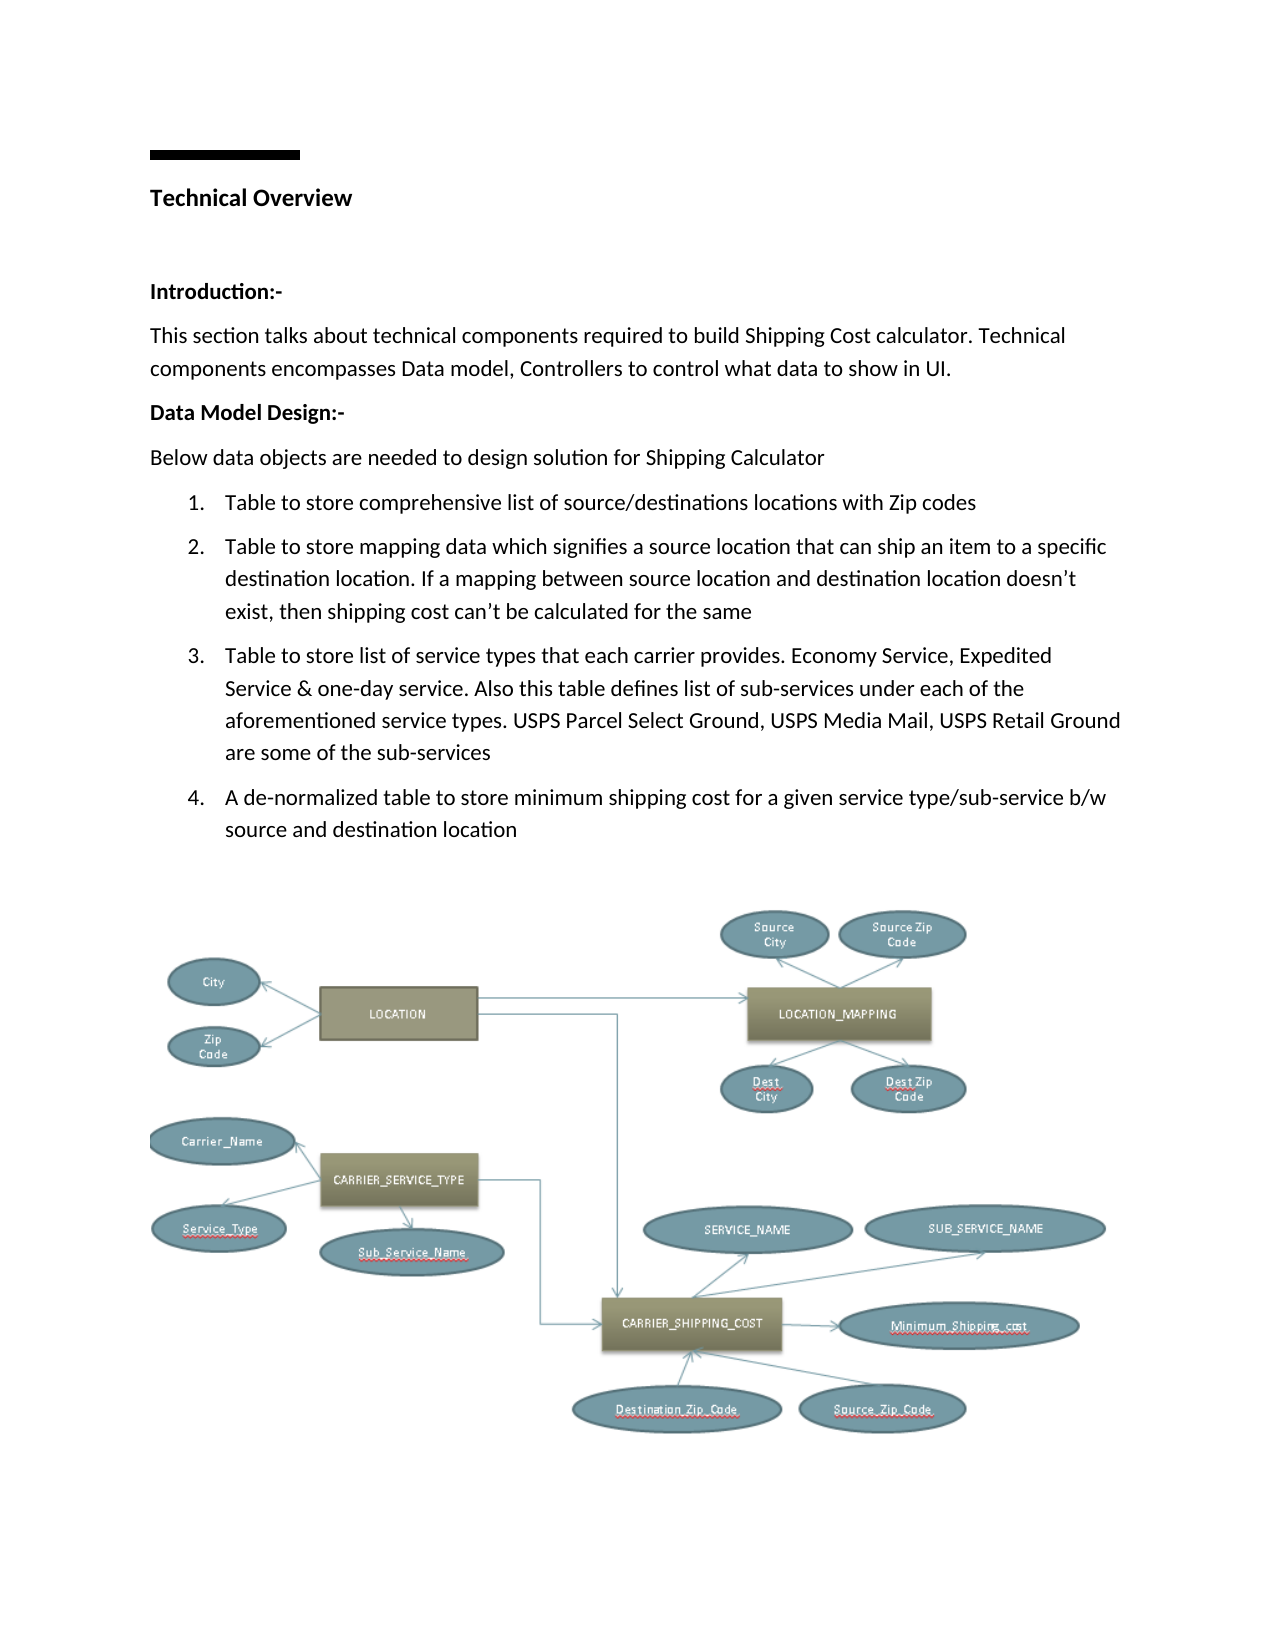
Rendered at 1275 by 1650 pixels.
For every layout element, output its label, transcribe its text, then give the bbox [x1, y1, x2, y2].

text Introduction:- [150, 277, 1125, 305]
list A de-normalized table to store minimum shipping cost for a given service type/sub-service b/w source and destination location [187, 783, 1125, 843]
text This section talks about technical components required to build Shipping Cost calculator. Technical components encompasses Data model, Controllers to control what data to show in UI. [150, 321, 1125, 382]
picture [150, 904, 1125, 1461]
list Table to store mapping data which signifies a source location that can ship an item to a specific destination location. If a mapping between source location and destination location doesn’t exist, then shipping cost can’t be calculated for the same [187, 532, 1125, 625]
list Table to store list of service types that each carrier provides. Economy Service, Expedited Service & one-day service. Also this table defines list of sub-services under each of the aforementioned service types. USPS Parcel Select Ground, USPS Media Mail, USPS Retail Ground are some of the sub-services [187, 641, 1125, 766]
subtitle Technical Overview [150, 182, 1125, 213]
text Below data objects are needed to design solution for Shipping Calculator [150, 443, 1125, 471]
list Table to store comprehensive list of source/destinations locations with Zip codes [187, 488, 1125, 516]
text Data Model Design:- [150, 398, 1125, 426]
